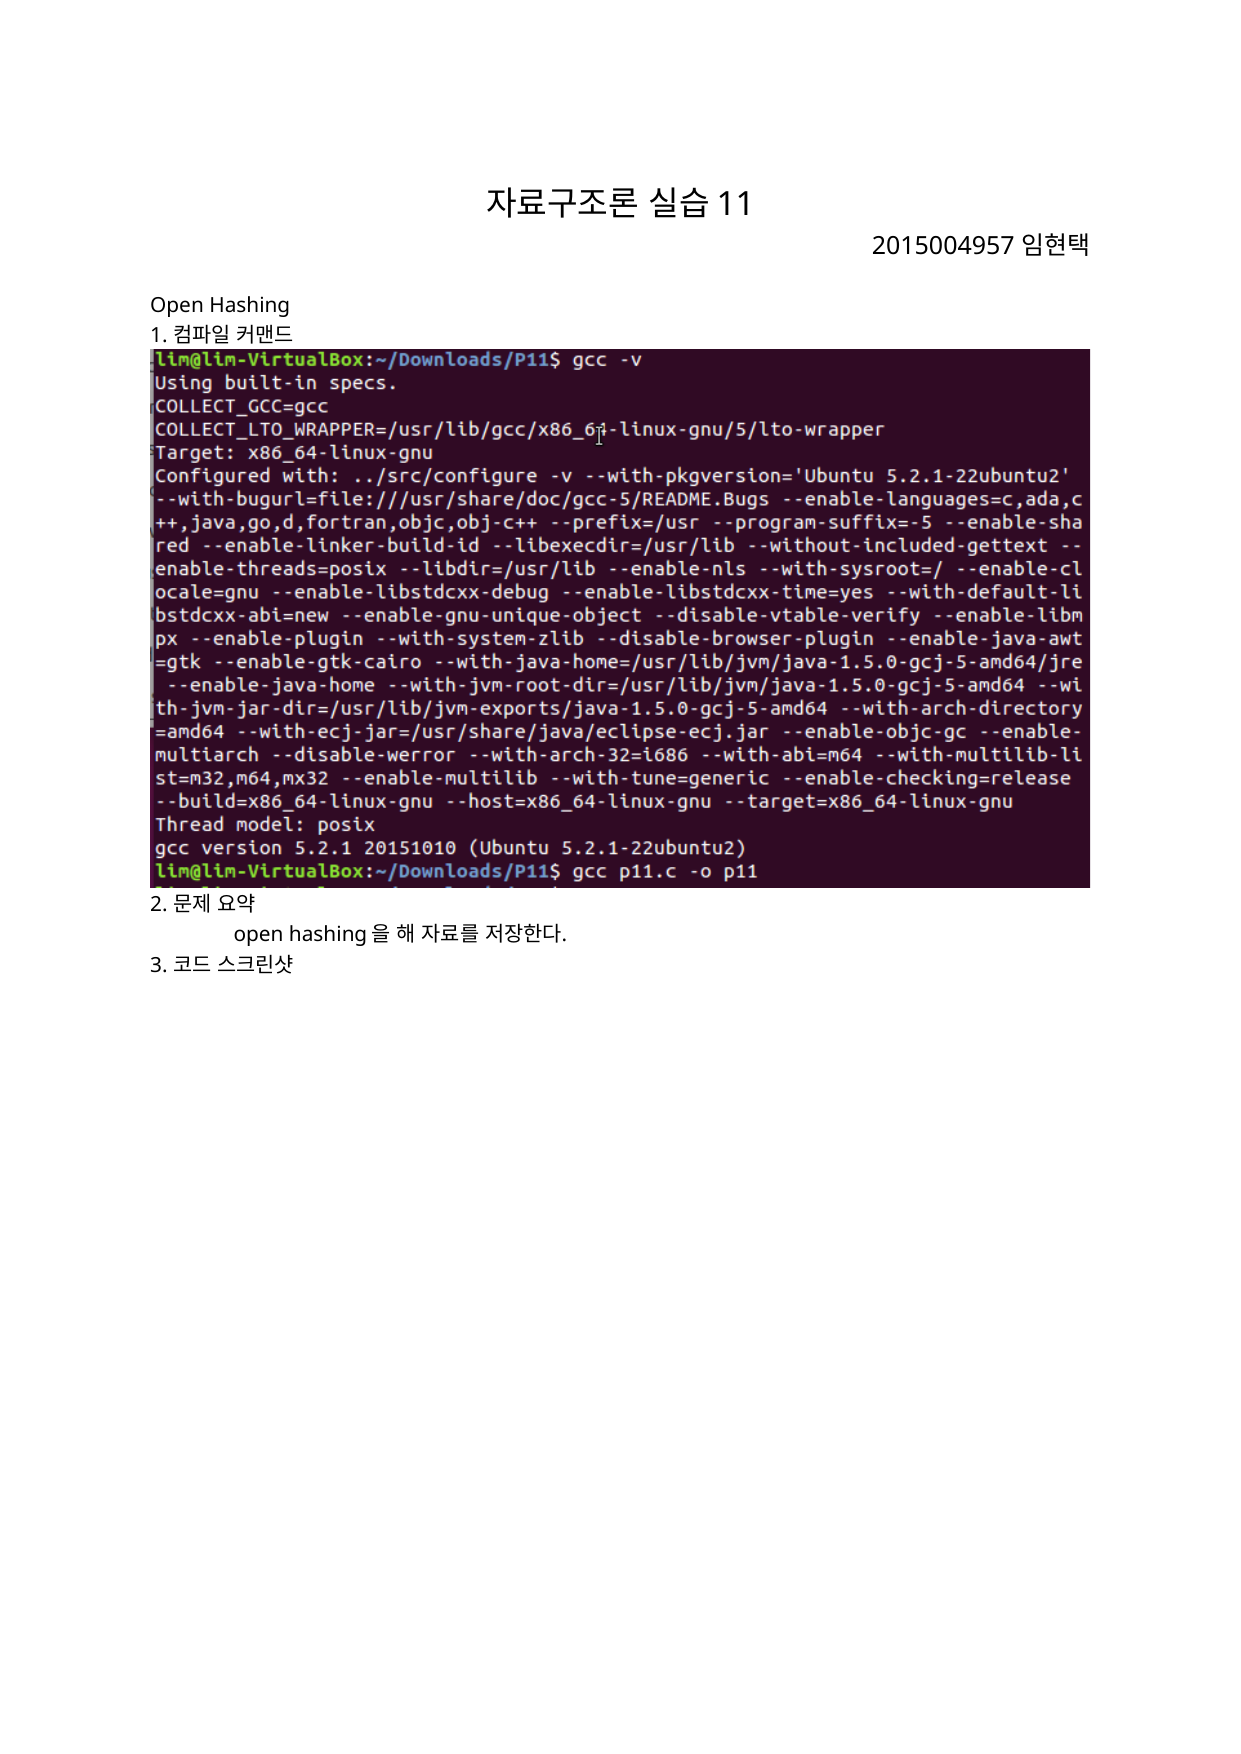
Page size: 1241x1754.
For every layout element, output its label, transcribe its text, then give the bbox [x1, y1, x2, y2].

picture [150, 349, 1091, 888]
text open hashing을 해 자료를 저장한다. [150, 918, 1090, 948]
text 2015004957 임현택 [150, 226, 1090, 262]
text 3. 코드 스크린샷 [150, 948, 1090, 978]
text 2. 문제 요약 [150, 888, 1090, 918]
text 자료구조론 실습11 [150, 177, 1090, 226]
text 1. 컴파일 커맨드 [150, 319, 1090, 349]
text Open Hashing [150, 290, 1090, 319]
